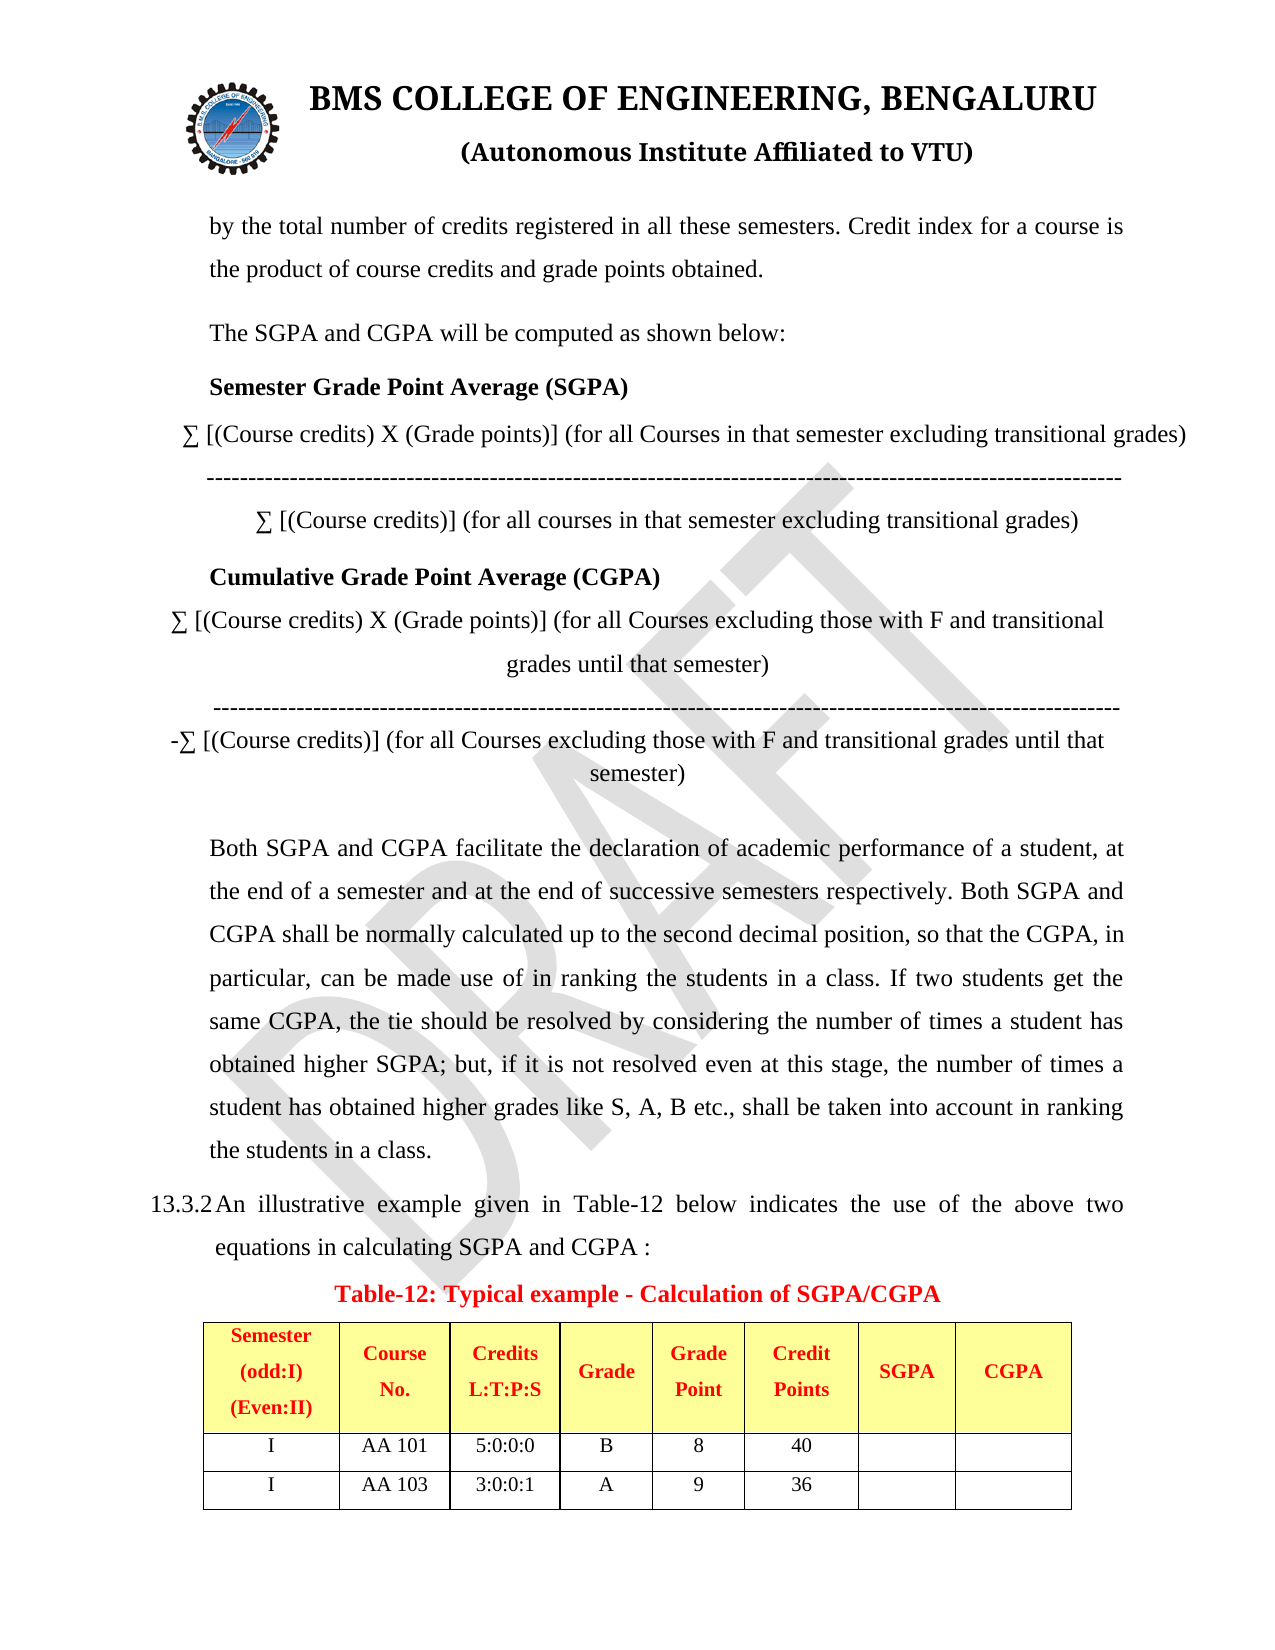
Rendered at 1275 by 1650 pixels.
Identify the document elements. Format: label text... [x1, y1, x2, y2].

table_cell I [204, 1434, 339, 1471]
table_cell AA 103 [340, 1472, 449, 1509]
table_cell [956, 1472, 1071, 1509]
table_cell 36 [745, 1472, 858, 1509]
table_header Grade [561, 1323, 652, 1432]
table_header Course No. [340, 1323, 449, 1432]
table_cell 5:0:0:0 [451, 1434, 559, 1471]
table_header Credit Points [745, 1323, 858, 1432]
text ∑ [(Course credits)] (for all courses in that semester excluding transitional grades) [209, 505, 1125, 534]
table_cell 3:0:0:1 [451, 1472, 559, 1509]
table_cell A [561, 1472, 652, 1509]
text Semester Grade Point Average (SGPA) [209, 372, 1125, 401]
table_cell B [561, 1434, 652, 1471]
table_header Semester (odd:I) (Even:II) [204, 1323, 339, 1432]
table_header Grade Point [653, 1323, 744, 1432]
table_cell [956, 1434, 1071, 1471]
picture [178, 75, 287, 183]
table_cell I [204, 1472, 339, 1509]
table_header SGPA [859, 1323, 955, 1432]
table_header Credits L:T:P:S [451, 1323, 559, 1432]
table_header CGPA [956, 1323, 1071, 1432]
table_cell 9 [653, 1472, 744, 1509]
text ∑ [(Course credits) X (Grade points)] (for all Courses in that semester excluding transitional grades) [150, 419, 1219, 447]
table_cell 40 [745, 1434, 858, 1471]
table_cell [859, 1434, 955, 1471]
table_cell 8 [653, 1434, 744, 1471]
text Table-12: Typical example - Calculation of SGPA/CGPA [150, 1279, 1125, 1308]
text Cumulative Grade Point Average (CGPA) [209, 562, 1125, 591]
text ∑ [(Course credits) X (Grade points)] (for all Courses excluding those with F and transitional grades until that semester) [150, 606, 1125, 677]
text The SGPA and CGPA will be computed as shown below: [209, 318, 1125, 347]
text -------------------------------------------------------------------------------------------------------------- [150, 462, 1125, 491]
table_cell [859, 1472, 955, 1509]
list An illustrative example given in Table-12 below indicates the use of the above two equations in calculating SGPA and CGPA : [150, 1189, 1125, 1261]
table_cell AA 101 [340, 1434, 449, 1471]
text Both SGPA and CGPA facilitate the declaration of academic performance of a student, at the end of a semester and at the end of successive semesters respectively. Both SGPA and CGPA shall be normally calculated up to the second decimal position, so that the CGPA, in particular, can be made use of in ranking the students in a class. If two students get the same CGPA, the tie should be resolved by considering the number of times a student has obtained higher SGPA; but, if it is not resolved even at this stage, the number of times a student has obtained higher grades like S, A, B etc., shall be taken into account in ranking the students in a class. [209, 833, 1125, 1164]
text --------------------------------------------------------------------------------------------------------------∑ [(Course credits)] (for all Courses excluding those with F and transitional grades until that semester) [150, 692, 1125, 787]
